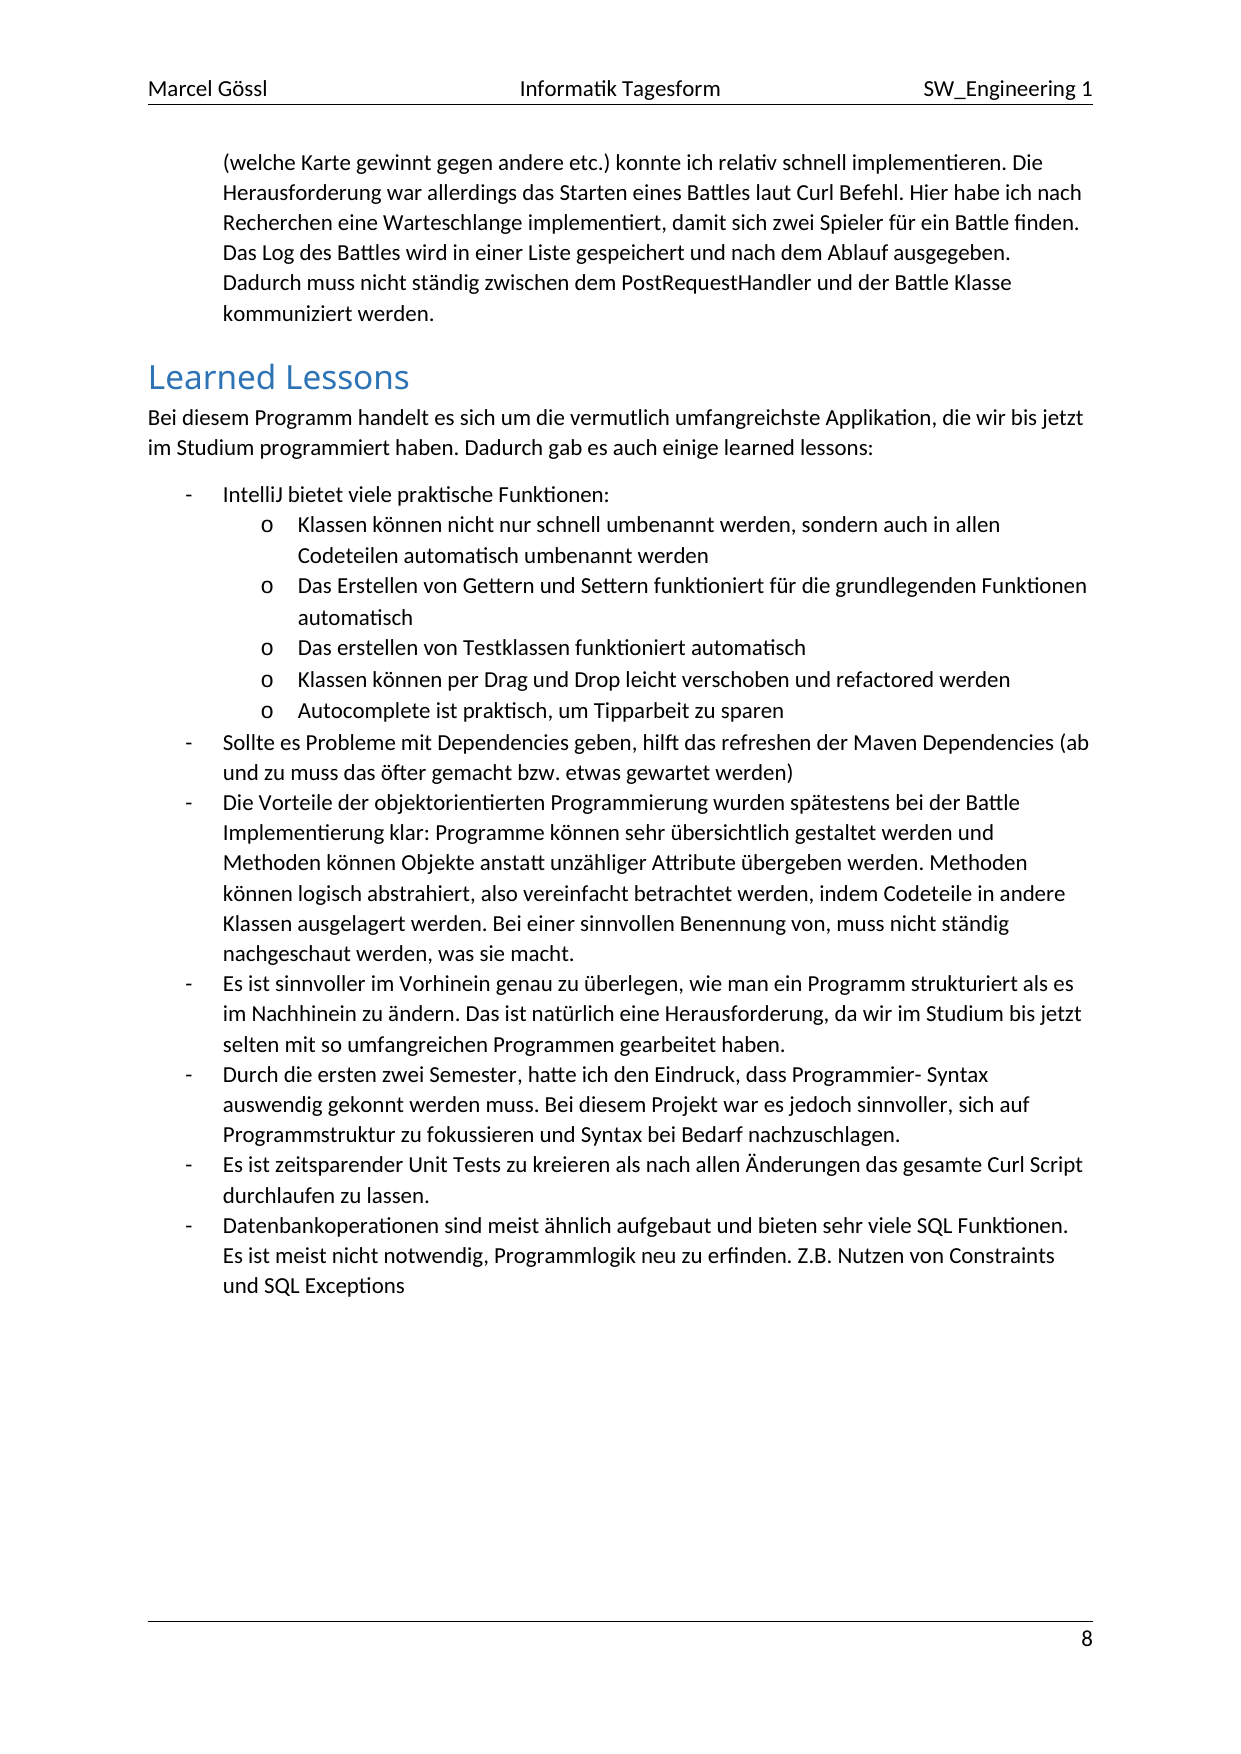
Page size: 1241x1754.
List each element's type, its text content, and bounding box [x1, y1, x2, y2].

list Es ist sinnvoller im Vorhinein genau zu überlegen, wie man ein Programm strukturiert als es im Nachhinein zu ändern. Das ist natürlich eine Herausforderung, da wir im Studium bis jetzt selten mit so umfangreichen Programmen gearbeitet haben. [185, 969, 1093, 1058]
list Klassen können nicht nur schnell umbenannt werden, sondern auch in allen Codeteilen automatisch umbenannt werden [260, 510, 1093, 569]
list Datenbankoperationen sind meist ähnlich aufgebaut und bieten sehr viele SQL Funktionen. Es ist meist nicht notwendig, Programmlogik neu zu erfinden. Z.B. Nutzen von Constraints und SQL Exceptions [185, 1211, 1093, 1299]
list Autocomplete ist praktisch, um Tipparbeit zu sparen [260, 696, 1093, 725]
list Es ist zeitsparender Unit Tests zu kreieren als nach allen Änderungen das gesamte Curl Script durchlaufen zu lassen. [185, 1151, 1093, 1209]
list Klassen können per Drag und Drop leicht verschoben und refactored werden [260, 665, 1093, 694]
list Durch die ersten zwei Semester, hatte ich den Eindruck, dass Programmier- Syntax auswendig gekonnt werden muss. Bei diesem Projekt war es jedoch sinnvoller, sich auf Programmstruktur zu fokussieren und Syntax bei Bedarf nachzuschlagen. [185, 1060, 1093, 1148]
list Sollte es Probleme mit Dependencies geben, hilft das refreshen der Maven Dependencies (ab und zu muss das öfter gemacht bzw. etwas gewartet werden) [185, 728, 1093, 786]
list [185, 148, 1093, 327]
list Die Vorteile der objektorientierten Programmierung wurden spätestens bei der Battle Implementierung klar: Programme können sehr übersichtlich gestaltet werden und Methoden können Objekte anstatt unzähliger Attribute übergeben werden. Methoden können logisch abstrahiert, also vereinfacht betrachtet werden, indem Codeteile in andere Klassen ausgelagert werden. Bei einer sinnvollen Benennung von, muss nicht ständig nachgeschaut werden, was sie macht. [185, 788, 1093, 967]
subtitle Learned Lessons [148, 354, 1093, 399]
list IntelliJ bietet viele praktische Funktionen: [185, 480, 1093, 508]
list Das Erstellen von Gettern und Settern funktioniert für die grundlegenden Funktionen automatisch [260, 572, 1093, 631]
list Das erstellen von Testklassen funktioniert automatisch [260, 633, 1093, 662]
text Bei diesem Programm handelt es sich um die vermutlich umfangreichste Applikation, die wir bis jetzt im Studium programmiert haben. Dadurch gab es auch einige learned lessons: [148, 403, 1093, 461]
